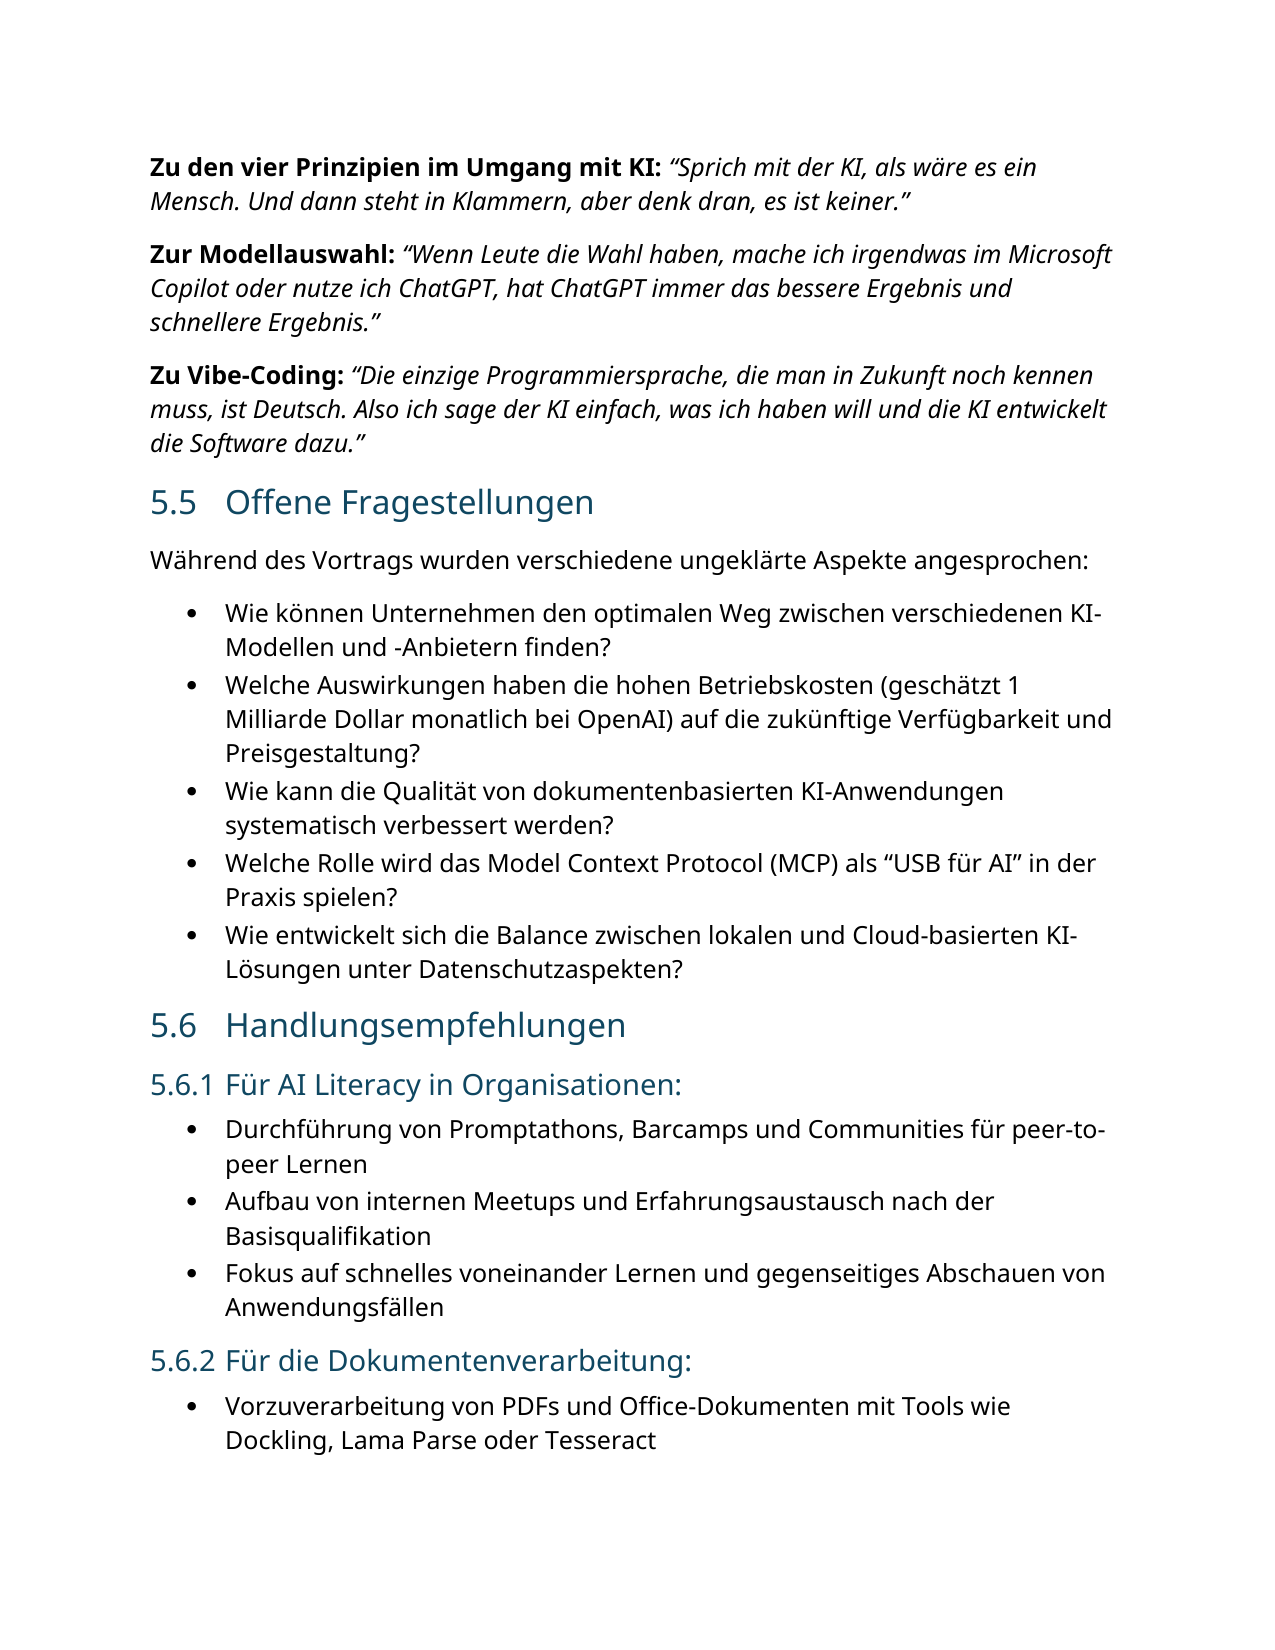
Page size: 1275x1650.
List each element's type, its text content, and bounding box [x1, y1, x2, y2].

text Zu den vier Prinzipien im Umgang mit KI: “Sprich mit der KI, als wäre es ein Mensch. Und dann steht in Klammern, aber denk dran, es ist keiner.” [150, 150, 1125, 218]
subtitle 5.6.2 Für die Dokumentenverarbeitung: [150, 1341, 1125, 1380]
list Aufbau von internen Meetups und Erfahrungsaustausch nach der Basisqualifikation [187, 1184, 1125, 1252]
subtitle 5.5 Offene Fragestellungen [150, 479, 1125, 524]
list Wie entwickelt sich die Balance zwischen lokalen und Cloud-basierten KI-Lösungen unter Datenschutzaspekten? [187, 917, 1125, 985]
subtitle 5.6 Handlungsempfehlungen [150, 1002, 1125, 1047]
list Wie kann die Qualität von dokumentenbasierten KI-Anwendungen systematisch verbessert werden? [187, 773, 1125, 842]
text Während des Vortrags wurden verschiedene ungeklärte Aspekte angesprochen: [150, 543, 1125, 577]
text Zu Vibe-Coding: “Die einzige Programmiersprache, die man in Zukunft noch kennen muss, ist Deutsch. Also ich sage der KI einfach, was ich haben will und die KI entwickelt die Software dazu.” [150, 358, 1125, 460]
subtitle 5.6.1 Für AI Literacy in Organisationen: [150, 1064, 1125, 1104]
list Wie können Unternehmen den optimalen Weg zwischen verschiedenen KI-Modellen und -Anbietern finden? [187, 596, 1125, 664]
list Welche Auswirkungen haben die hohen Betriebskosten (geschätzt 1 Milliarde Dollar monatlich bei OpenAI) auf die zukünftige Verfügbarkeit und Preisgestaltung? [187, 668, 1125, 770]
list Durchführung von Promptathons, Barcamps und Communities für peer-to-peer Lernen [187, 1112, 1125, 1180]
list Fokus auf schnelles voneinander Lernen und gegenseitiges Abschauen von Anwendungsfällen [187, 1256, 1125, 1324]
list Vorzuverarbeitung von PDFs und Office-Dokumenten mit Tools wie Dockling, Lama Parse oder Tesseract [187, 1389, 1125, 1457]
list Welche Rolle wird das Model Context Protocol (MCP) als “USB für AI” in der Praxis spielen? [187, 845, 1125, 913]
text Zur Modellauswahl: “Wenn Leute die Wahl haben, mache ich irgendwas im Microsoft Copilot oder nutze ich ChatGPT, hat ChatGPT immer das bessere Ergebnis und schnellere Ergebnis.” [150, 237, 1125, 339]
